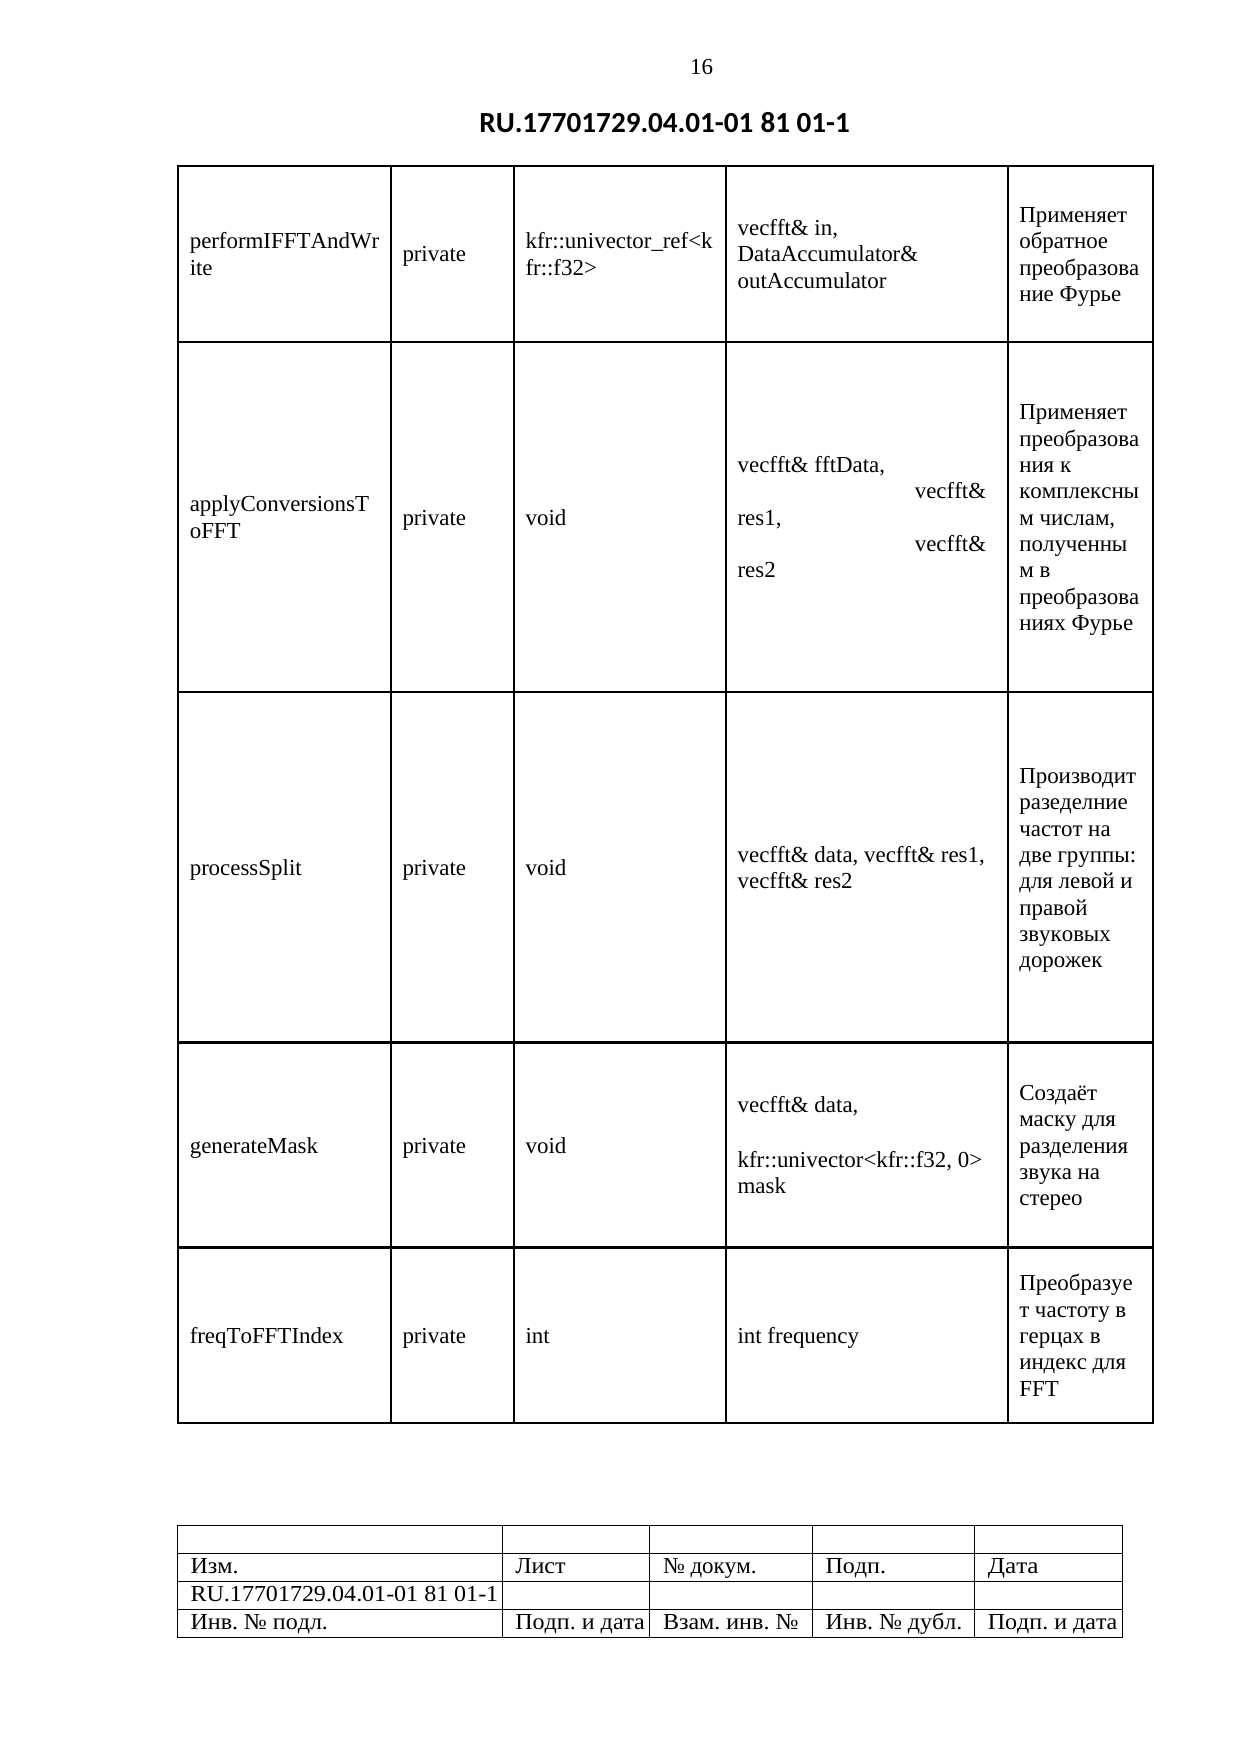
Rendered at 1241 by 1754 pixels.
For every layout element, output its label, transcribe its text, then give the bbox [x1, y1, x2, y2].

table_cell Применяет преобразования к комплексным числам, полученным в преобразованиях Фурье [1009, 343, 1152, 691]
table_cell vecfft& in, DataAccumulator& outAccumulator [727, 167, 1007, 341]
table_cell performIFFTAndWrite [179, 167, 390, 341]
table_cell private [392, 1249, 513, 1422]
table_cell Применяет обратное преобразование Фурье [1009, 167, 1152, 341]
table_cell freqToFFTIndex [179, 1249, 390, 1422]
table_cell int [515, 1249, 725, 1422]
table_cell vecfft& data, vecfft& res1, vecfft& res2 [727, 693, 1007, 1041]
table_cell processSplit [179, 693, 390, 1041]
table_cell private [392, 167, 513, 341]
table_cell Создаёт маску для разделения звука на стерео [1009, 1044, 1152, 1246]
table_cell kfr::univector_ref<kfr::f32> [515, 167, 725, 341]
table_cell private [392, 693, 513, 1041]
table_cell vecfft& fftData, vecfft& res1, vecfft& res2 [727, 343, 1007, 691]
table_cell Производит разеделние частот на две группы: для левой и правой звуковых дорожек [1009, 693, 1152, 1041]
table_cell void [515, 343, 725, 691]
table_cell Преобразует частоту в герцах в индекс для FFT [1009, 1249, 1152, 1422]
table_cell void [515, 693, 725, 1041]
table_cell applyConversionsToFFT [179, 343, 390, 691]
table_cell generateMask [179, 1044, 390, 1246]
table_cell vecfft& data, kfr::univector<kfr::f32, 0> mask [727, 1044, 1007, 1246]
table_cell void [515, 1044, 725, 1246]
table_cell int frequency [727, 1249, 1007, 1422]
table_cell private [392, 1044, 513, 1246]
table_cell private [392, 343, 513, 691]
